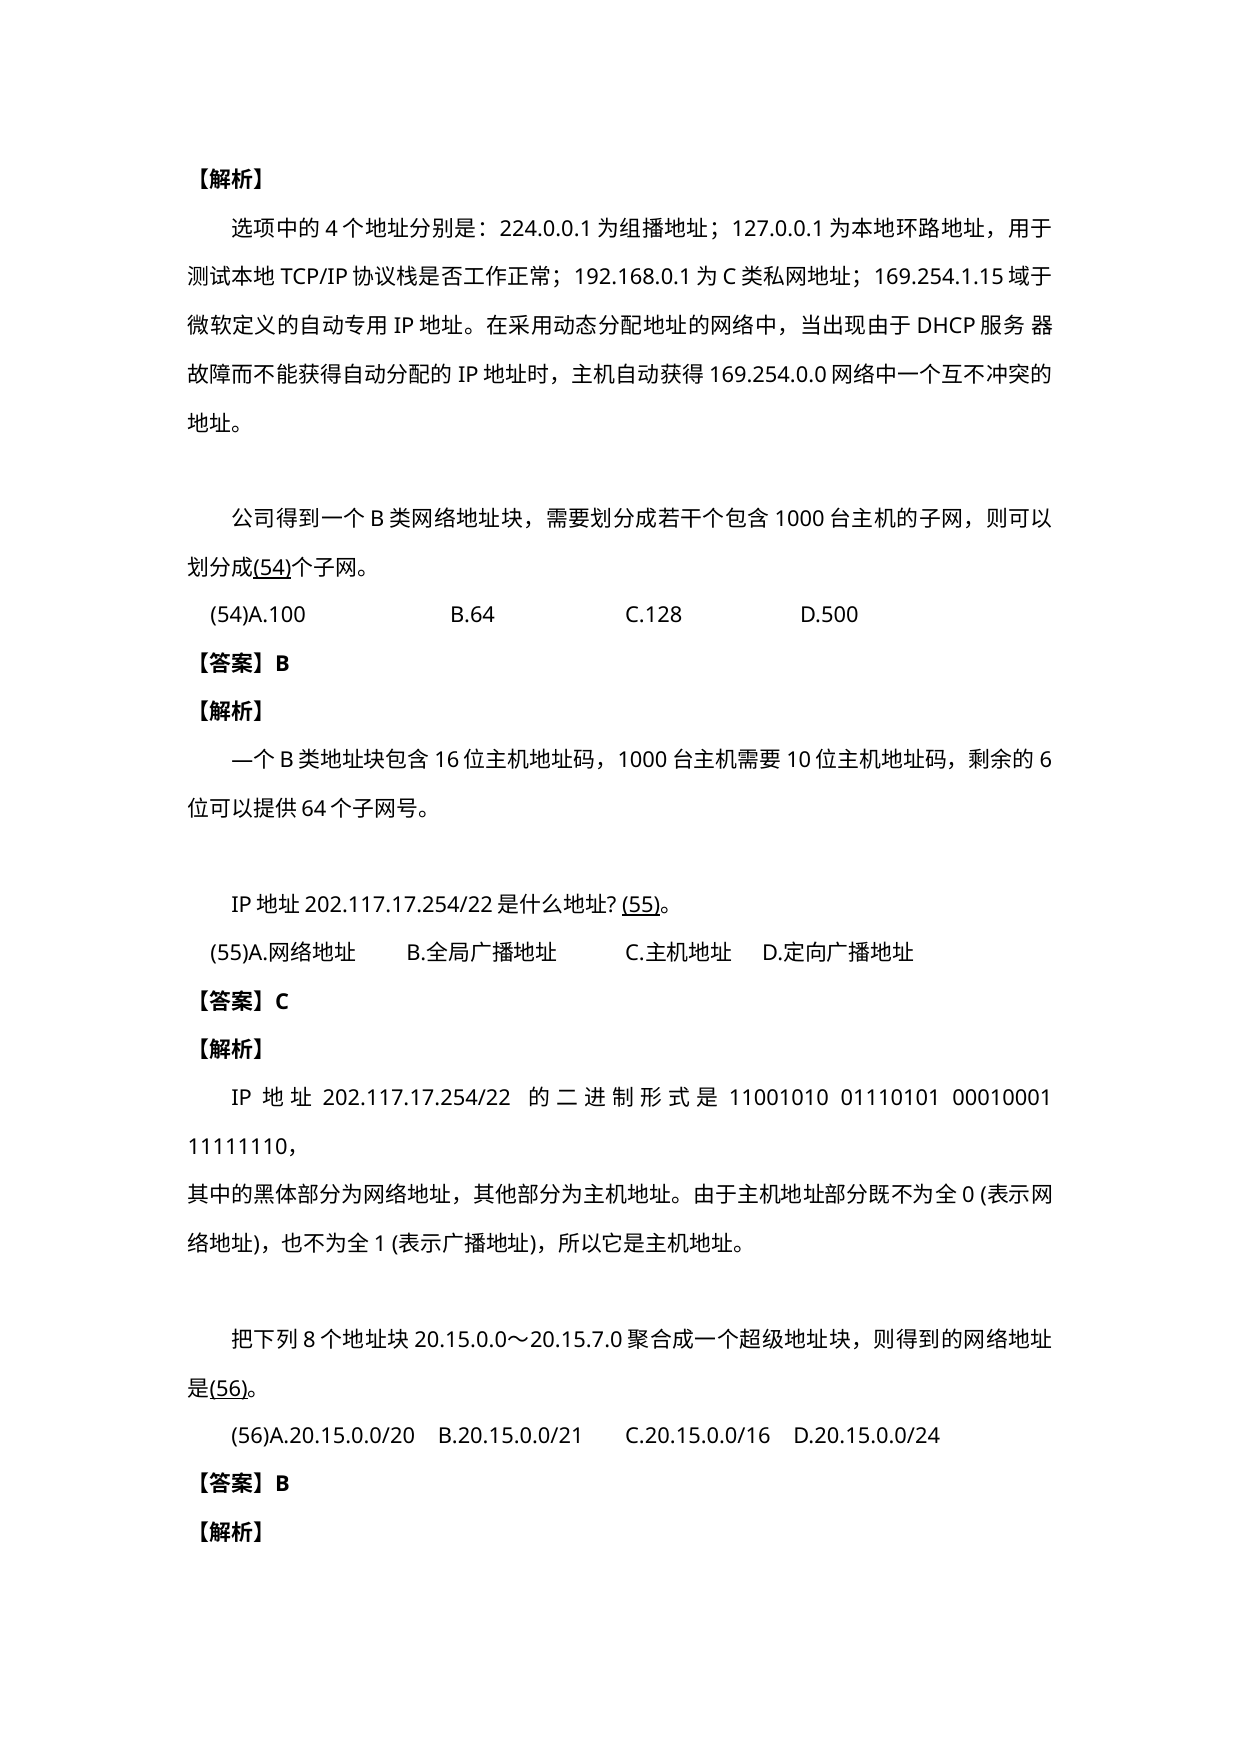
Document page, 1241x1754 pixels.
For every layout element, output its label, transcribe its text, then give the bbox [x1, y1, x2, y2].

text 【解析】 [187, 1514, 1053, 1547]
text 【解析】 [187, 162, 1053, 194]
text 公司得到一个B类网络地址块，需要划分成若干个包含1000台主机的子网，则可以划分成(54)个子网。 [187, 501, 1053, 582]
text IP地址202.117.17.254/22 的二进制形式是11001010 01110101 00010001 11111110， [187, 1080, 1053, 1161]
text 【答案】B [187, 646, 1053, 678]
text —个B类地址块包含16位主机地址码，1000台主机需要10位主机地址码，剩余的6位可以提供64个子网号。 [187, 742, 1053, 823]
text 【解析】 [187, 694, 1053, 726]
text 【答案】B [187, 1466, 1053, 1498]
text IP地址202.117.17.254/22是什么地址? (55)。 [187, 887, 1053, 919]
text 【答案】C [187, 983, 1053, 1016]
text (55)A.网络地址 B.全局广播地址 C.主机地址 D.定向广播地址 [187, 935, 1053, 967]
text 把下列8个地址块20.15.0.0～20.15.7.0聚合成一个超级地址块，则得到的网络地址是(56)。 [187, 1322, 1053, 1403]
text 【解析】 [187, 1032, 1053, 1064]
text 其中的黑体部分为网络地址，其他部分为主机地址。由于主机地址部分既不为全0 (表示网络地址)，也不为全1 (表示广播地址)，所以它是主机地址。 [187, 1177, 1053, 1258]
text (54)A.100 B.64 C.128 D.500 [187, 598, 1053, 631]
text (56)A.20.15.0.0/20 B.20.15.0.0/21 C.20.15.0.0/16 D.20.15.0.0/24 [187, 1419, 1053, 1451]
text 选项中的4个地址分别是：224.0.0.1为组播地址；127.0.0.1为本地环路地址，用于测试本地TCP/IP协议栈是否工作正常；192.168.0.1为C类私网地址；169.254.1.15域于微软定义的自动专用IP地址。在采用动态分配地址的网络中，当出现由于DHCP服务 器故障而不能获得自动分配的IP地址时，主机自动获得169.254.0.0网络中一个互不冲突的地址。 [187, 210, 1053, 438]
